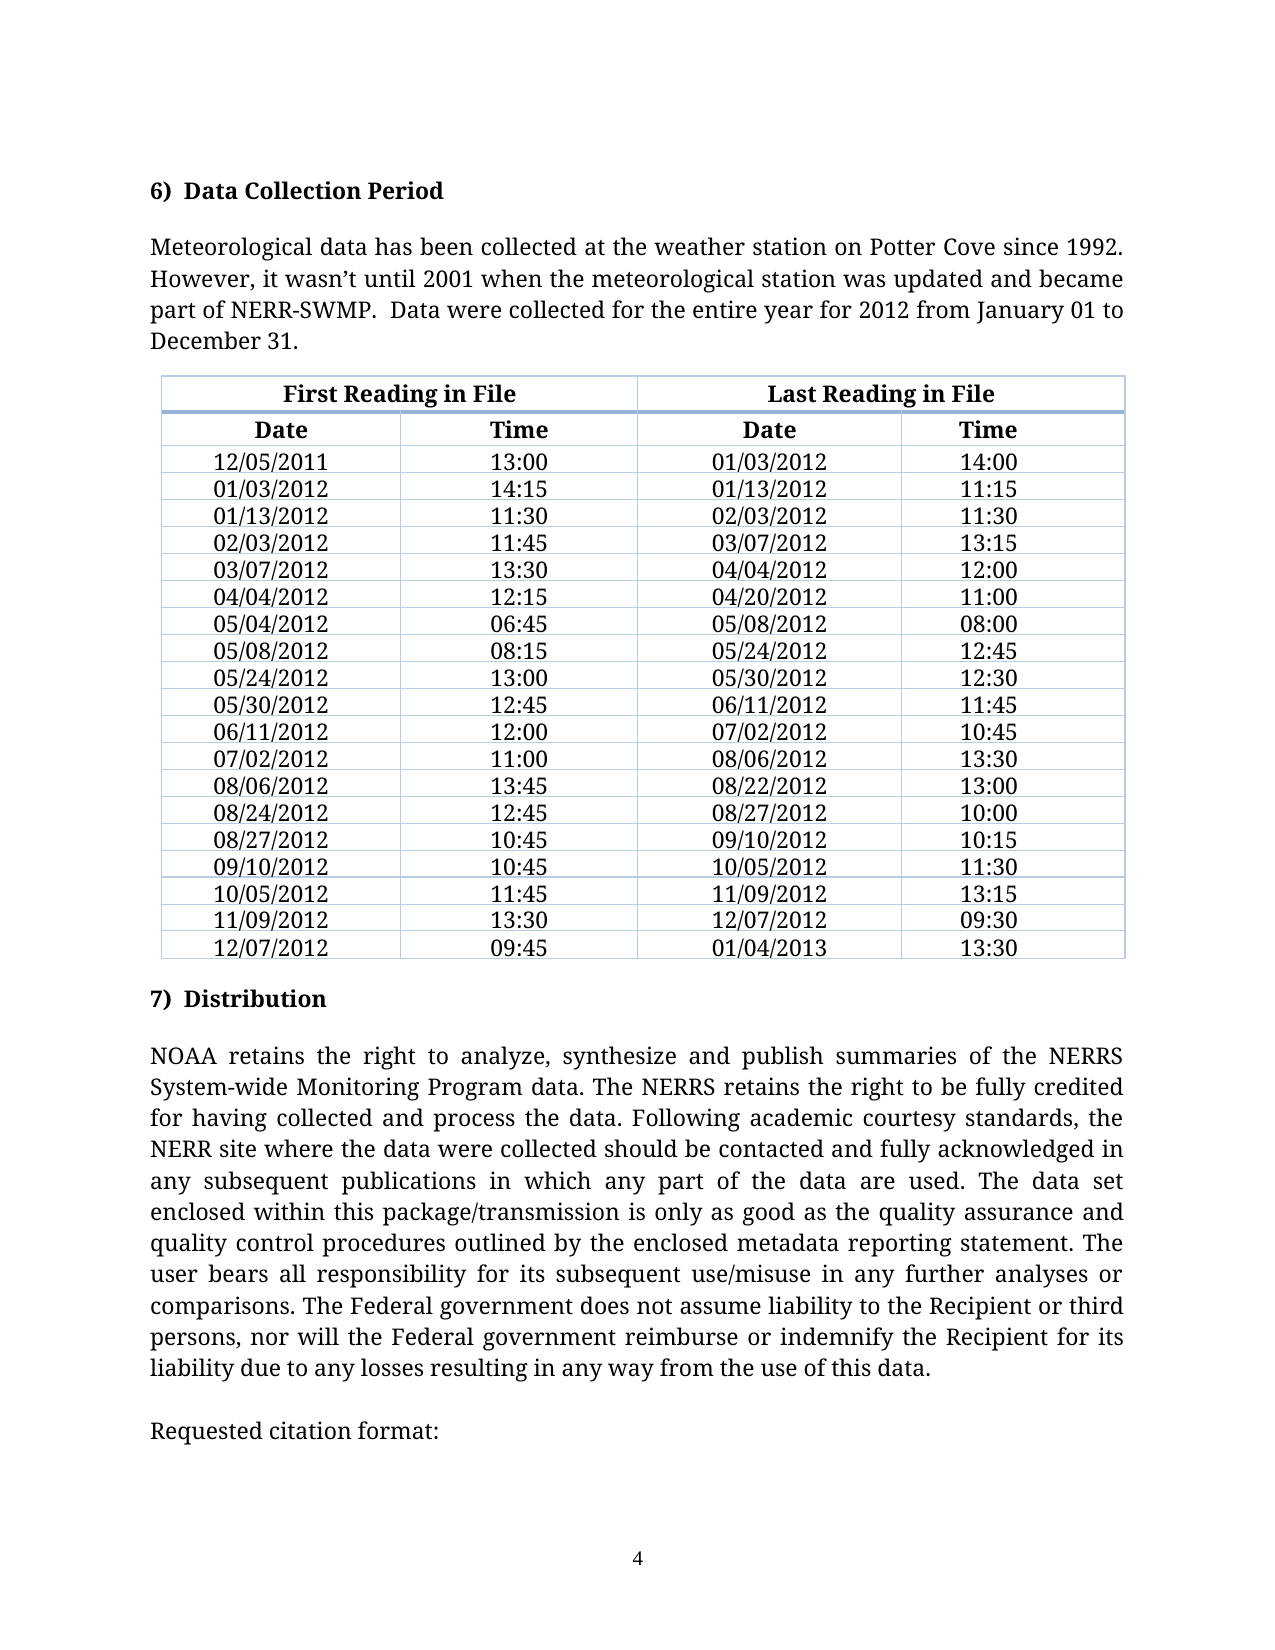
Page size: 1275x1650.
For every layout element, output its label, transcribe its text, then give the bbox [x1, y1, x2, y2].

table_cell 12:45 [401, 797, 637, 822]
table_cell 09/10/2012 [638, 824, 901, 849]
table_cell 14:15 [401, 473, 637, 499]
table_cell Time [401, 414, 637, 445]
table_cell 03/07/2012 [638, 527, 901, 553]
table_cell 05/08/2012 [162, 635, 400, 661]
table_cell 13:30 [902, 931, 1124, 957]
table_cell 14:00 [902, 446, 1124, 472]
table_cell 04/04/2012 [162, 581, 400, 607]
table_cell 12:15 [401, 581, 637, 607]
table_cell 08/06/2012 [638, 743, 901, 768]
table_cell 05/08/2012 [638, 608, 901, 634]
table_cell 11:30 [902, 851, 1124, 876]
table_cell 08:15 [401, 635, 637, 661]
table_cell Date [638, 414, 901, 445]
table_cell 07/02/2012 [638, 716, 901, 742]
table_cell 01/04/2013 [638, 931, 901, 957]
table_cell 09/10/2012 [162, 851, 400, 876]
table_cell 08:00 [902, 608, 1124, 634]
table_cell 08/24/2012 [162, 797, 400, 822]
table_cell 07/02/2012 [162, 743, 400, 768]
table_cell 11:45 [401, 878, 637, 903]
table_cell 08/27/2012 [638, 797, 901, 822]
table_cell 01/13/2012 [638, 473, 901, 499]
table_cell 12:45 [902, 635, 1124, 661]
table_cell 11:00 [401, 743, 637, 768]
table_cell 08/27/2012 [162, 824, 400, 849]
table_cell 05/04/2012 [162, 608, 400, 634]
table_cell 10:00 [902, 797, 1124, 822]
table_cell 12:30 [902, 662, 1124, 688]
table_cell 13:15 [902, 878, 1124, 903]
table_cell 11:15 [902, 473, 1124, 499]
table_cell 05/30/2012 [162, 689, 400, 714]
table_cell 11:30 [401, 500, 637, 526]
table_cell 13:00 [401, 446, 637, 472]
table_cell Time [902, 414, 1124, 445]
table_cell 04/20/2012 [638, 581, 901, 607]
table_cell 03/07/2012 [162, 554, 400, 580]
table_cell 01/03/2012 [638, 446, 901, 472]
table_cell 10/05/2012 [638, 851, 901, 876]
subtitle 7) Distribution [150, 983, 1125, 1015]
table_cell 05/24/2012 [638, 635, 901, 661]
table_cell 13:30 [902, 743, 1124, 768]
table_cell 11/09/2012 [162, 905, 400, 930]
table_cell 10:45 [401, 851, 637, 876]
table_cell 10:45 [401, 824, 637, 849]
table_cell 06:45 [401, 608, 637, 634]
table_cell 05/30/2012 [638, 662, 901, 688]
table_cell 06/11/2012 [638, 689, 901, 714]
text Requested citation format: [150, 1415, 1125, 1446]
table_cell 04/04/2012 [638, 554, 901, 580]
table_cell 13:00 [401, 662, 637, 688]
table_cell 06/11/2012 [162, 716, 400, 742]
table_cell 11/09/2012 [638, 878, 901, 903]
table_cell 01/13/2012 [162, 500, 400, 526]
table_cell 08/06/2012 [162, 770, 400, 796]
table_cell 11:30 [902, 500, 1124, 526]
table_cell 12/07/2012 [162, 931, 400, 957]
table_cell 12:45 [401, 689, 637, 714]
table_cell 13:00 [902, 770, 1124, 796]
table_header Last Reading in File [638, 377, 1124, 410]
text Meteorological data has been collected at the weather station on Potter Cove since 1992. However, it wasn’t until 2001 when the meteorological station was updated and became part of NERR-SWMP. Data were collected for the entire year for 2012 from January 01 to December 31. [150, 231, 1125, 356]
table_cell Date [162, 414, 400, 445]
table_cell 12/05/2011 [162, 446, 400, 472]
subtitle 6) Data Collection Period [150, 175, 1125, 206]
table_cell 12:00 [401, 716, 637, 742]
table_cell 02/03/2012 [162, 527, 400, 553]
table_cell 13:30 [401, 905, 637, 930]
table_cell 10:45 [902, 716, 1124, 742]
table_cell 11:00 [902, 581, 1124, 607]
table_cell 01/03/2012 [162, 473, 400, 499]
table_cell 09:45 [401, 931, 637, 957]
table_cell 10/05/2012 [162, 878, 400, 903]
table_cell 12/07/2012 [638, 905, 901, 930]
table_cell 11:45 [902, 689, 1124, 714]
table_cell 11:45 [401, 527, 637, 553]
table_cell 09:30 [902, 905, 1124, 930]
table_cell 02/03/2012 [638, 500, 901, 526]
table_cell 13:15 [902, 527, 1124, 553]
text NOAA retains the right to analyze, synthesize and publish summaries of the NERRS System-wide Monitoring Program data. The NERRS retains the right to be fully credited for having collected and process the data. Following academic courtesy standards, the NERR site where the data were collected should be contacted and fully acknowledged in any subsequent publications in which any part of the data are used. The data set enclosed within this package/transmission is only as good as the quality assurance and quality control procedures outlined by the enclosed metadata reporting statement. The user bears all responsibility for its subsequent use/misuse in any further analyses or comparisons. The Federal government does not assume liability to the Recipient or third persons, nor will the Federal government reimburse or indemnify the Recipient for its liability due to any losses resulting in any way from the use of this data. [150, 1040, 1125, 1383]
table_cell 13:45 [401, 770, 637, 796]
table_cell 12:00 [902, 554, 1124, 580]
table_cell 10:15 [902, 824, 1124, 849]
table_header First Reading in File [162, 377, 637, 410]
table_cell 13:30 [401, 554, 637, 580]
table_cell 08/22/2012 [638, 770, 901, 796]
table_cell 05/24/2012 [162, 662, 400, 688]
